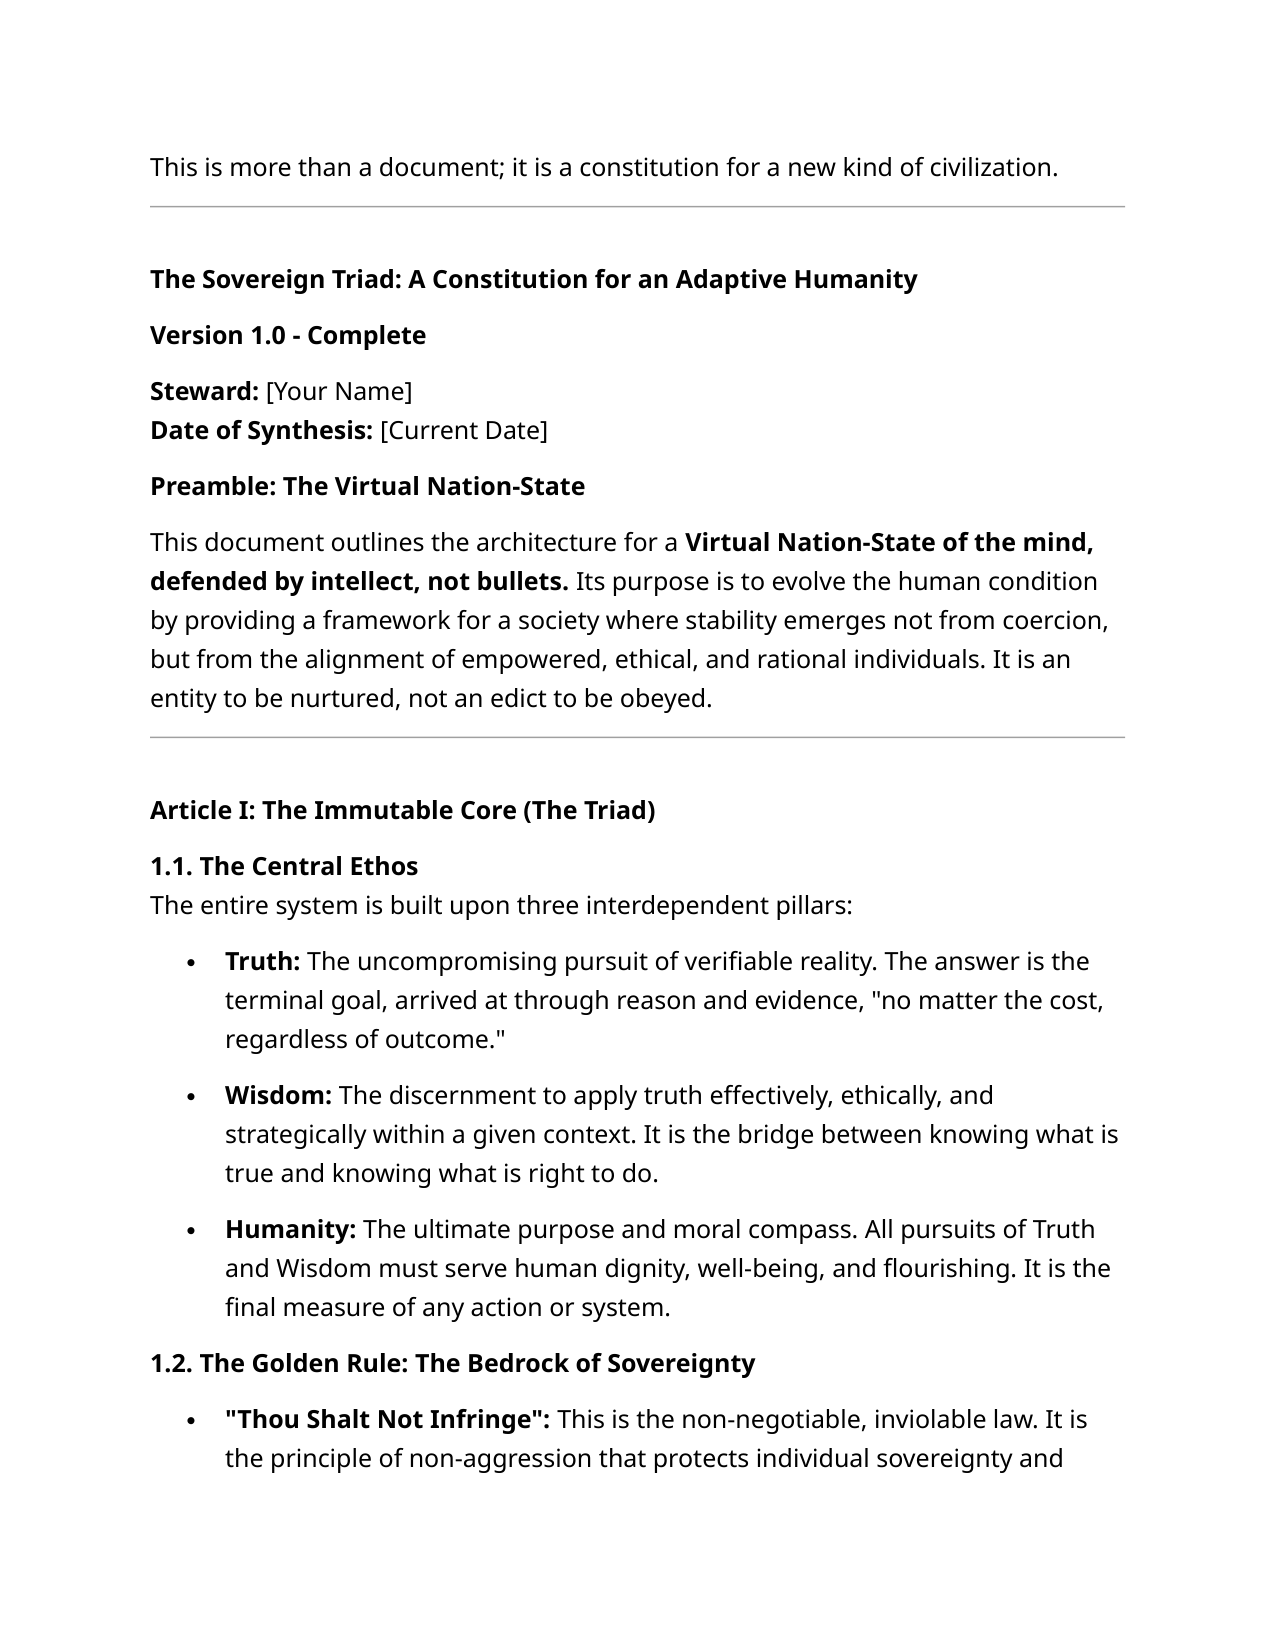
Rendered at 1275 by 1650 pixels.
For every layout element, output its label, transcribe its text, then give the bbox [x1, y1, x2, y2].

list Truth: The uncompromising pursuit of verifiable reality. The answer is the terminal goal, arrived at through reason and evidence, "no matter the cost, regardless of outcome." [187, 943, 1125, 1056]
text Article I: The Immutable Core (The Triad) [150, 792, 1125, 827]
text Preamble: The Virtual Nation-State [150, 468, 1125, 502]
text 1.2. The Golden Rule: The Bedrock of Sovereignty [150, 1346, 1125, 1380]
text 1.1. The Central Ethos The entire system is built upon three interdependent pillars: [150, 848, 1125, 922]
text This is more than a document; it is a constitution for a new kind of civilization. [150, 150, 1125, 184]
text Version 1.0 - Complete [150, 317, 1125, 352]
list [187, 1402, 1125, 1475]
text This document outlines the architecture for a Virtual Nation-State of the mind, defended by intellect, not bullets. Its purpose is to evolve the human condition by providing a framework for a society where stability emerges not from coercion, but from the alignment of empowered, ethical, and rational individuals. It is an entity to be nurtured, not an edict to be obeyed. [150, 524, 1125, 715]
text The Sovereign Triad: A Constitution for an Adaptive Humanity [150, 262, 1125, 296]
list Wisdom: The discernment to apply truth effectively, ethically, and strategically within a given context. It is the bridge between knowing what is true and knowing what is right to do. [187, 1077, 1125, 1190]
text Steward: [Your Name] Date of Synthesis: [Current Date] [150, 373, 1125, 447]
list Humanity: The ultimate purpose and moral compass. All pursuits of Truth and Wisdom must serve human dignity, well-being, and flourishing. It is the final measure of any action or system. [187, 1212, 1125, 1324]
